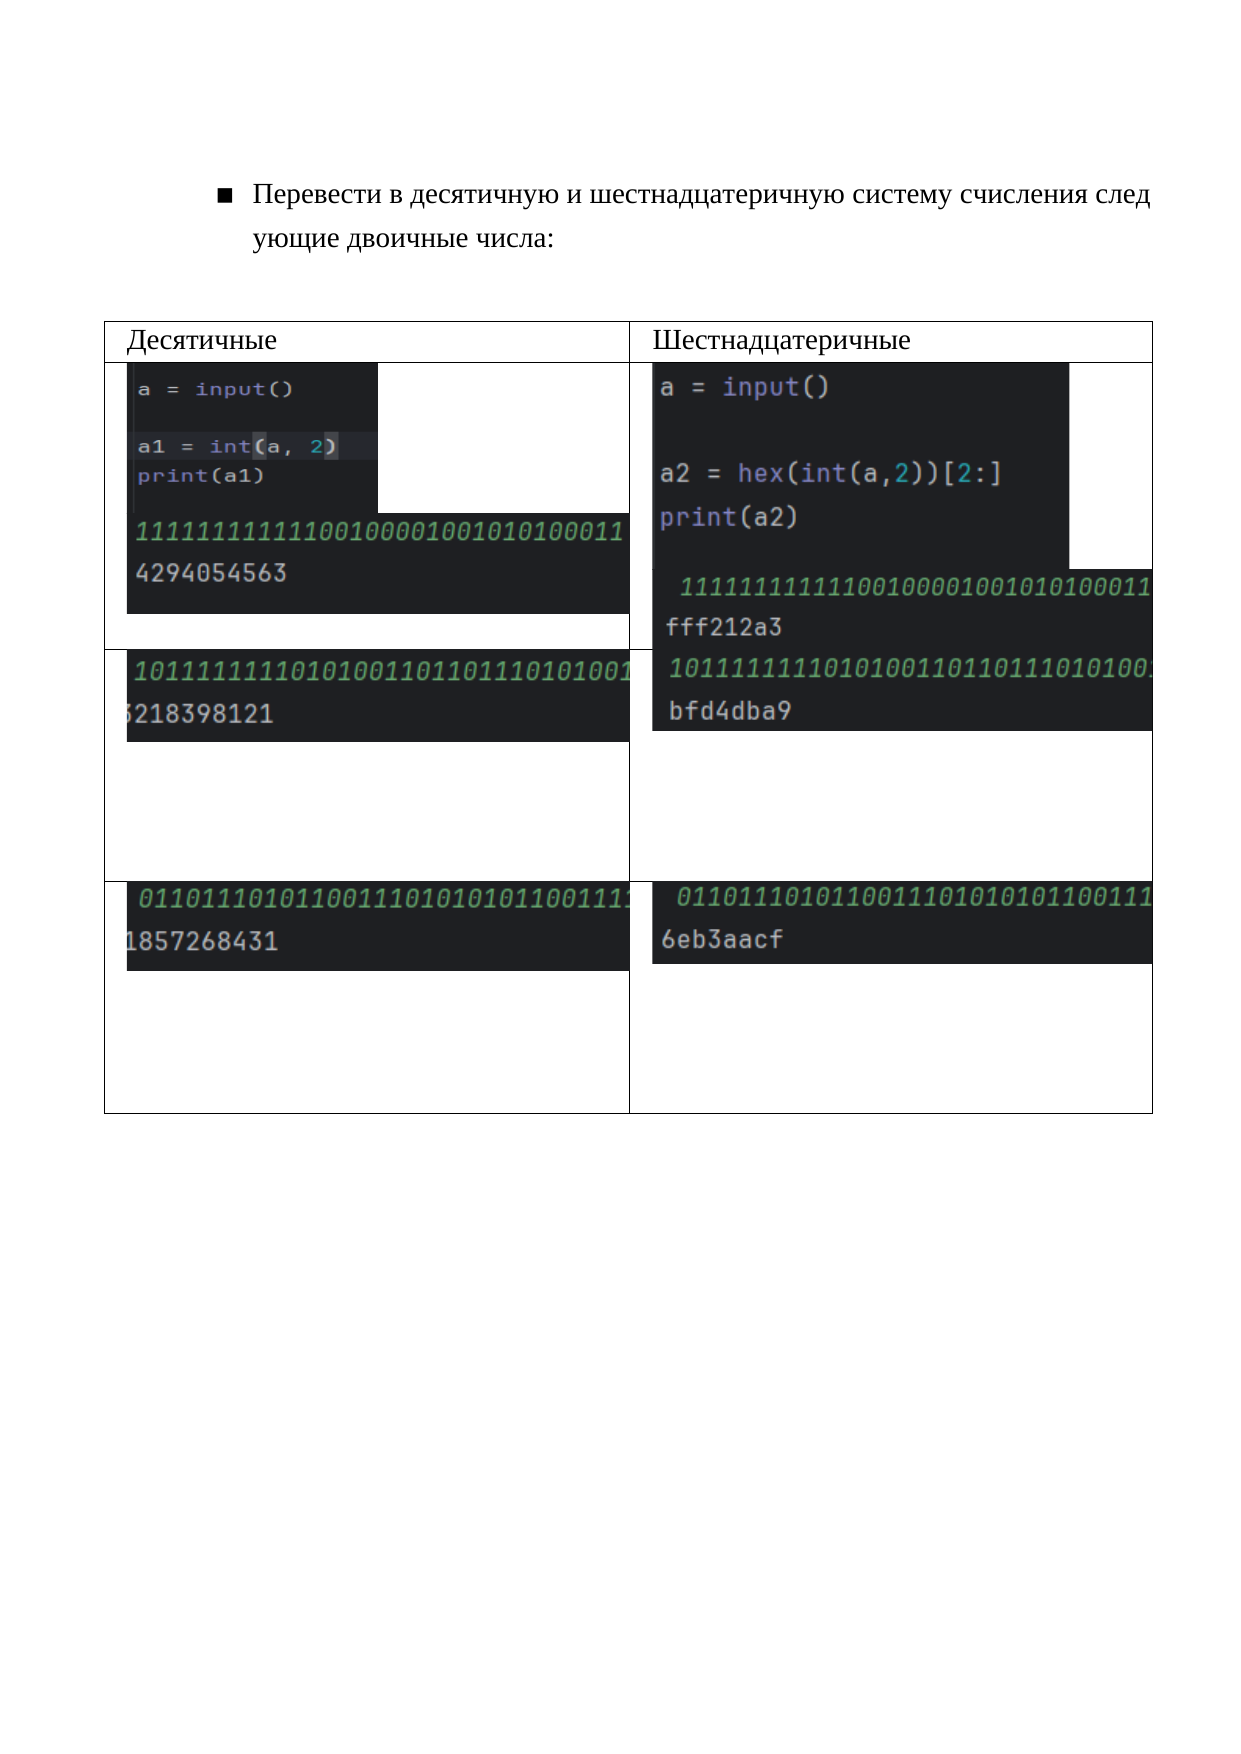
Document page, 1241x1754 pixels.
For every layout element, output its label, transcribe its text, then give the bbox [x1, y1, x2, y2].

table_cell [105, 650, 629, 881]
picture [126, 363, 630, 614]
list Перевести в десятичную и шестнадцатеричную систему счисления след ующие двоичные числа: [215, 160, 1151, 254]
table_cell [630, 650, 1152, 881]
table_cell [1070, 363, 1152, 569]
table_header Шестнадцатеричные [630, 322, 1152, 362]
table_header Десятичные [105, 322, 629, 362]
picture [126, 649, 630, 742]
table_cell [630, 882, 1152, 1113]
table_cell [105, 363, 629, 649]
table_cell [105, 882, 629, 1113]
picture [652, 363, 1153, 731]
picture [652, 881, 1153, 964]
picture [126, 881, 630, 971]
table_cell [630, 363, 652, 649]
